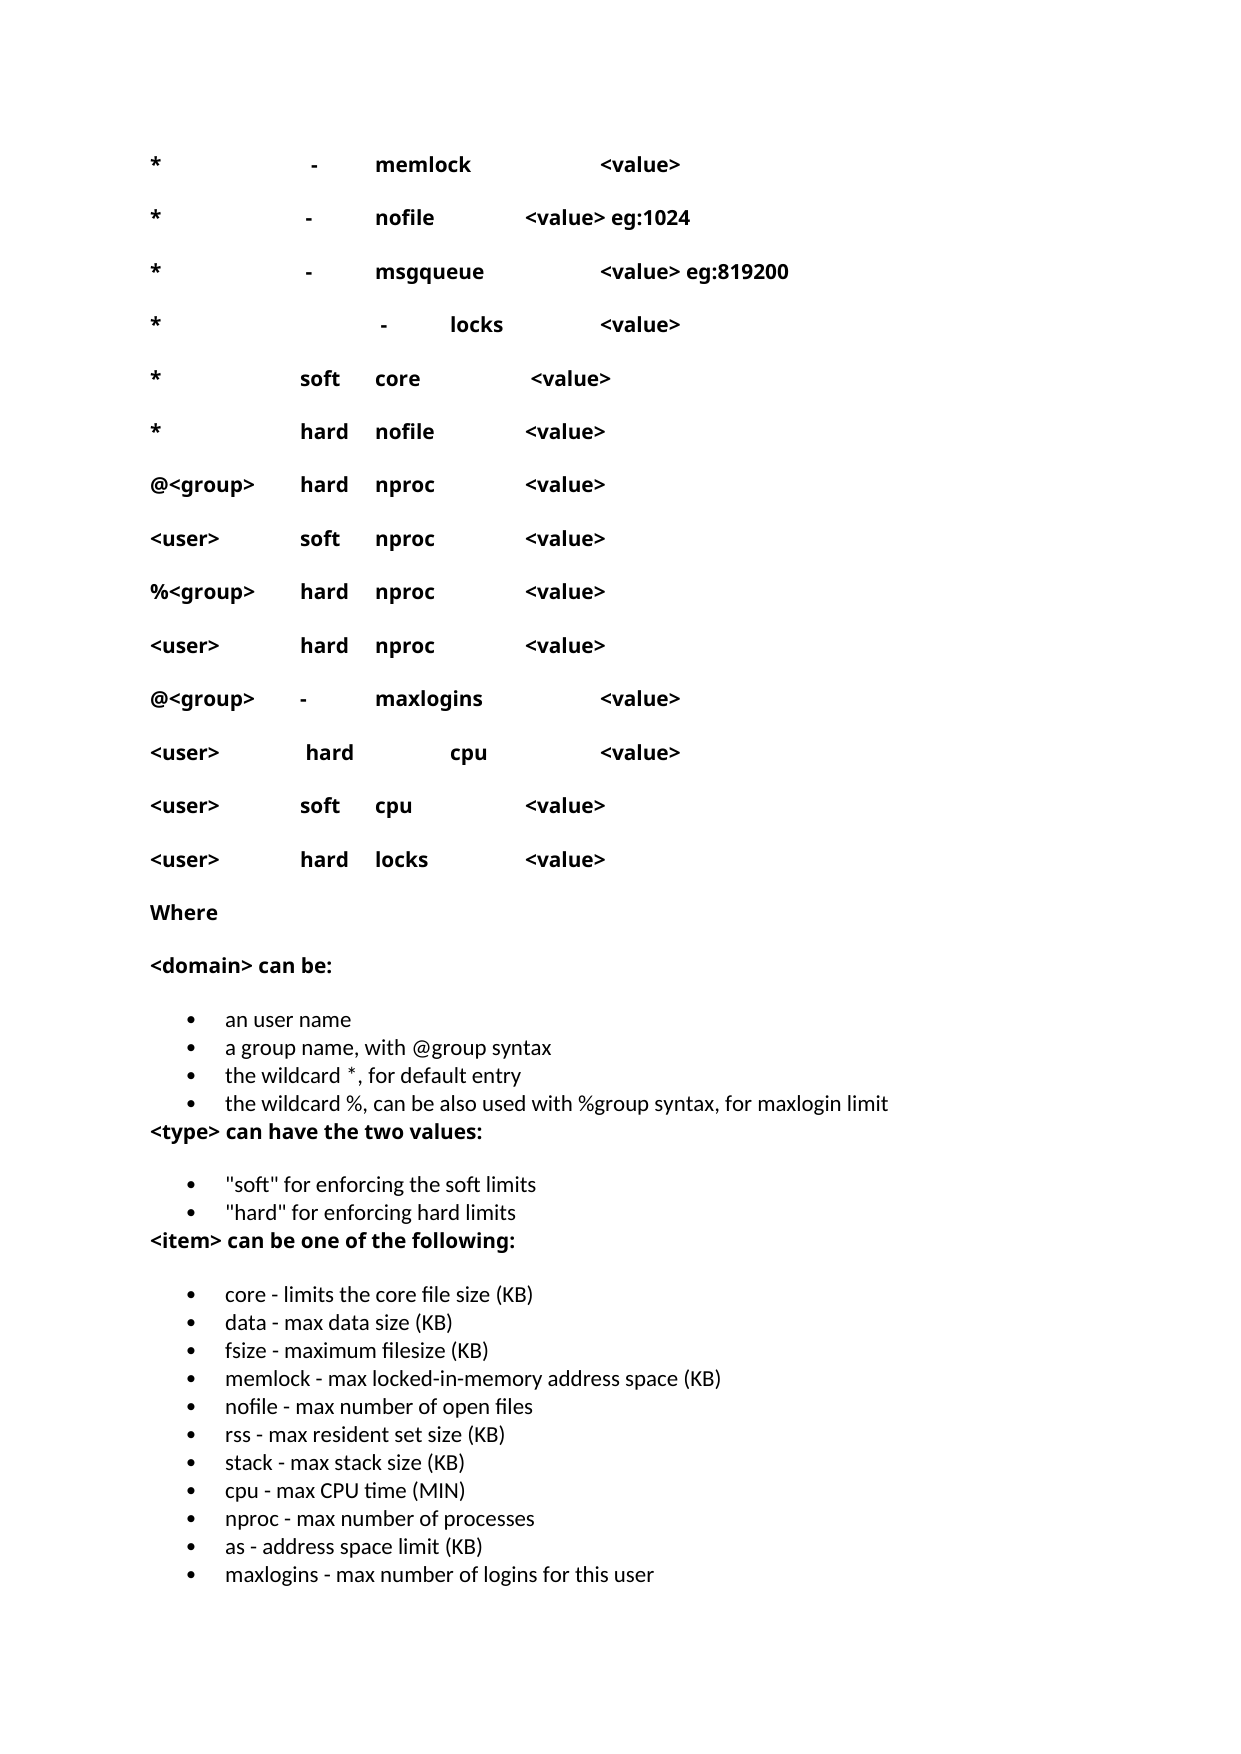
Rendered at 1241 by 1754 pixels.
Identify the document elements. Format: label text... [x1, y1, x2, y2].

text * - locks <value> [150, 310, 1090, 339]
list "hard" for enforcing hard limits [187, 1198, 1090, 1227]
list maxlogins - max number of logins for this user [187, 1560, 1090, 1588]
text * - nofile <value> eg:1024 [150, 203, 1090, 232]
text * - msgqueue <value> eg:819200 [150, 257, 1090, 285]
text <type> can have the two values: [150, 1117, 1090, 1146]
text Where [150, 898, 1090, 927]
text @<group> - maxlogins <value> [150, 684, 1090, 713]
list rss - max resident set size (KB) [187, 1420, 1090, 1448]
text <user> hard cpu <value> [150, 738, 1090, 766]
text * - memlock <value> [150, 150, 1090, 178]
text @<group> hard nproc <value> [150, 471, 1090, 499]
list cpu - max CPU time (MIN) [187, 1476, 1090, 1504]
list core - limits the core file size (KB) [187, 1280, 1090, 1308]
list "soft" for enforcing the soft limits [187, 1171, 1090, 1198]
text <user> hard locks <value> [150, 845, 1090, 873]
list nofile - max number of open files [187, 1392, 1090, 1420]
text <domain> can be: [150, 952, 1090, 980]
list fsize - maximum filesize (KB) [187, 1336, 1090, 1364]
text <item> can be one of the following: [150, 1227, 1090, 1255]
list the wildcard %, can be also used with %group syntax, for maxlogin limit [187, 1089, 1090, 1117]
text <user> hard nproc <value> [150, 631, 1090, 659]
list data - max data size (KB) [187, 1308, 1090, 1336]
text <user> soft cpu <value> [150, 791, 1090, 820]
list an user name [187, 1005, 1090, 1033]
list as - address space limit (KB) [187, 1532, 1090, 1560]
list nproc - max number of processes [187, 1504, 1090, 1532]
text * soft core <value> [150, 364, 1090, 392]
text %<group> hard nproc <value> [150, 577, 1090, 606]
list memlock - max locked-in-memory address space (KB) [187, 1364, 1090, 1392]
text * hard nofile <value> [150, 417, 1090, 446]
list a group name, with @group syntax [187, 1033, 1090, 1061]
list the wildcard *, for default entry [187, 1061, 1090, 1089]
text <user> soft nproc <value> [150, 524, 1090, 552]
list stack - max stack size (KB) [187, 1448, 1090, 1476]
